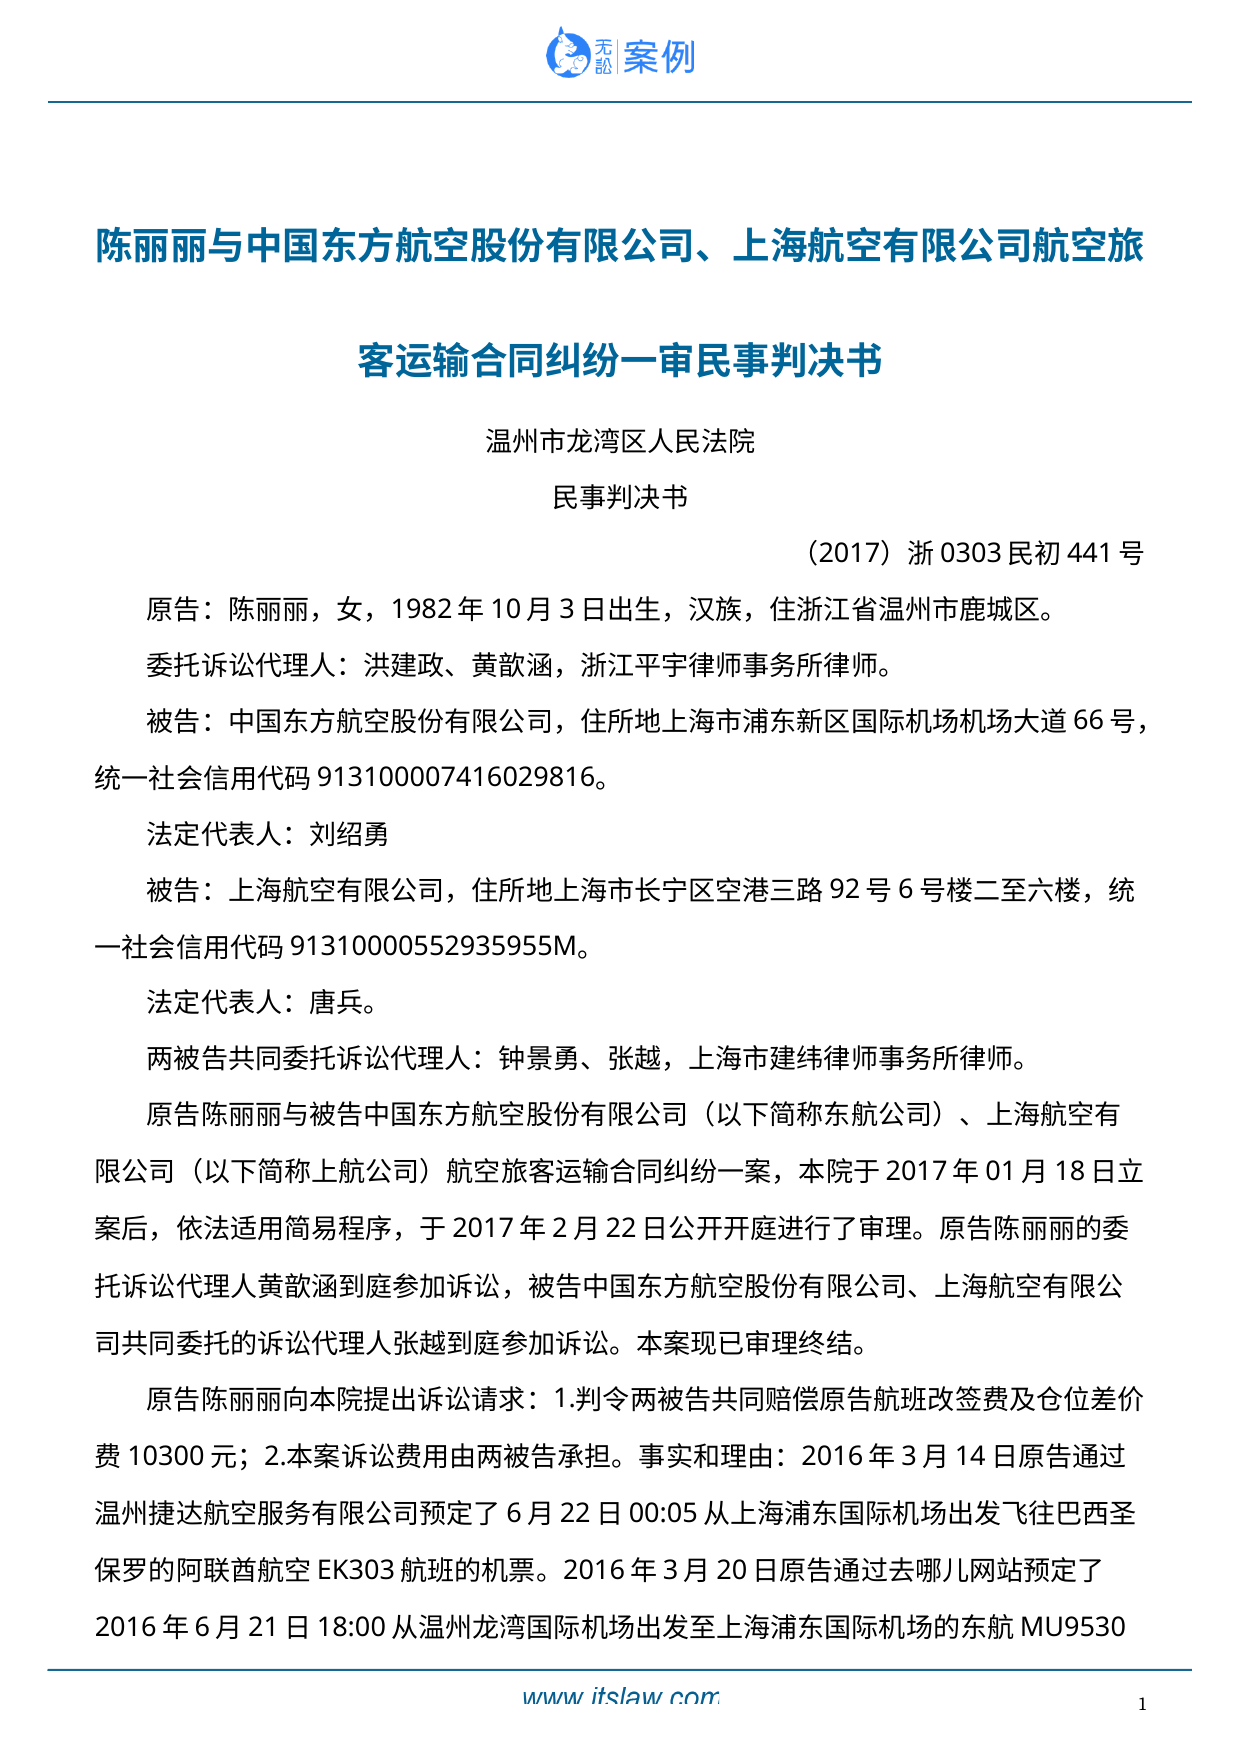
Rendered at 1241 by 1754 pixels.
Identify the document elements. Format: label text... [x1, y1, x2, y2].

text 民事判决书 [94, 474, 1146, 518]
text 温州市龙湾区人民法院 [94, 418, 1146, 462]
text 两被告共同委托诉讼代理人：钟景勇、张越，上海市建纬律师事务所律师。 [94, 1035, 1146, 1079]
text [94, 1375, 1146, 1648]
text 被告：中国东方航空股份有限公司，住所地上海市浦东新区国际机场机场大道66号，统一社会信用代码913100007416029816。 [94, 697, 1146, 798]
text 法定代表人：刘绍勇 [94, 810, 1146, 854]
text 原告：陈丽丽，女，1982年10月3日出生，汉族，住浙江省温州市鹿城区。 [94, 586, 1146, 629]
picture [523, 1687, 720, 1704]
text （2017）浙0303民初441号 [94, 530, 1146, 574]
text 原告陈丽丽与被告中国东方航空股份有限公司（以下简称东航公司）、上海航空有限公司（以下简称上航公司）航空旅客运输合同纠纷一案，本院于2017年01月18日立案后，依法适用简易程序，于2017年2月22日公开开庭进行了审理。原告陈丽丽的委托诉讼代理人黄歆涵到庭参加诉讼，被告中国东方航空股份有限公司、上海航空有限公司共同委托的诉讼代理人张越到庭参加诉讼。本案现已审理终结。 [94, 1091, 1146, 1363]
text 法定代表人：唐兵。 [94, 979, 1146, 1023]
text 陈丽丽与中国东方航空股份有限公司、上海航空有限公司航空旅客运输合同纠纷一审民事判决书 [94, 85, 1146, 402]
picture [546, 26, 694, 78]
text 委托诉讼代理人：洪建政、黄歆涵，浙江平宇律师事务所律师。 [94, 641, 1146, 685]
text 被告：上海航空有限公司，住所地上海市长宁区空港三路92号6号楼二至六楼，统一社会信用代码91310000552935955M。 [94, 866, 1146, 967]
